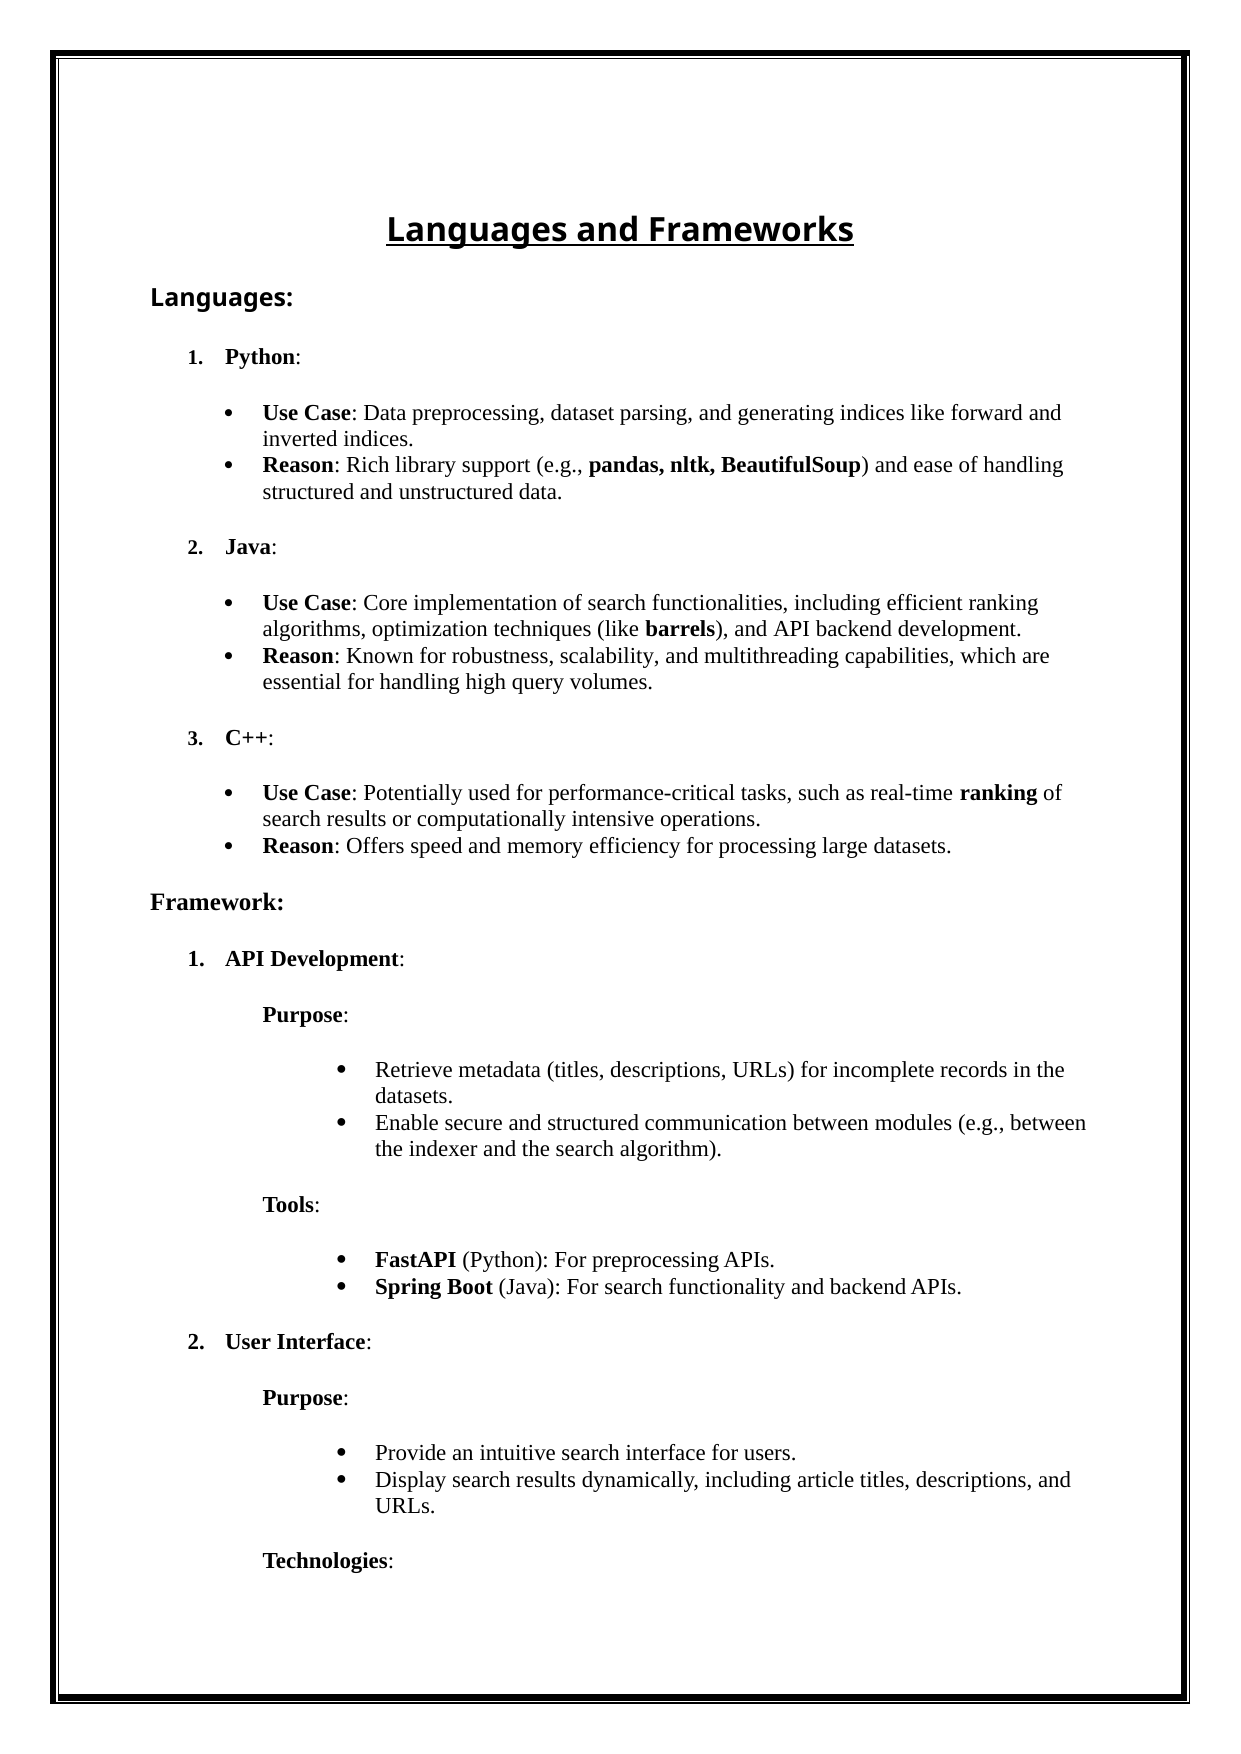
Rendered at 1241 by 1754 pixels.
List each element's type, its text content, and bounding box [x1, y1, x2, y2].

text Purpose: [262, 1384, 1090, 1410]
list C++: [187, 723, 1090, 750]
list Reason: Rich library support (e.g., pandas, nltk, BeautifulSoup) and ease of handling structured and unstructured data. [225, 452, 1090, 504]
text Purpose: [262, 1001, 1090, 1027]
list Java: [187, 533, 1090, 560]
list Use Case: Data preprocessing, dataset parsing, and generating indices like forward and inverted indices. [225, 399, 1090, 452]
list Reason: Offers speed and memory efficiency for processing large datasets. [225, 832, 1090, 858]
list Enable secure and structured communication between modules (e.g., between the indexer and the search algorithm). [337, 1109, 1090, 1162]
text Framework: [150, 887, 1090, 916]
list User Interface: [187, 1328, 1090, 1354]
list API Development: [187, 945, 1090, 972]
list Reason: Known for robustness, scalability, and multithreading capabilities, which are essential for handling high query volumes. [225, 642, 1090, 694]
text Technologies: [262, 1547, 1090, 1574]
list Spring Boot (Java): For search functionality and backend APIs. [337, 1273, 1090, 1299]
list Display search results dynamically, including article titles, descriptions, and URLs. [337, 1466, 1090, 1518]
list Use Case: Core implementation of search functionalities, including efficient ranking algorithms, optimization techniques (like barrels), and API backend development. [225, 589, 1090, 642]
list Retrieve metadata (titles, descriptions, URLs) for incomplete records in the datasets. [337, 1056, 1090, 1109]
text Languages: [150, 280, 1090, 314]
list Provide an intuitive search interface for users. [337, 1439, 1090, 1466]
list FastAPI (Python): For preprocessing APIs. [337, 1246, 1090, 1273]
text Languages and Frameworks [150, 206, 1090, 251]
list Python: [187, 343, 1090, 370]
text Tools: [262, 1191, 1090, 1217]
list Use Case: Potentially used for performance-critical tasks, such as real-time ranking of search results or computationally intensive operations. [225, 779, 1090, 832]
